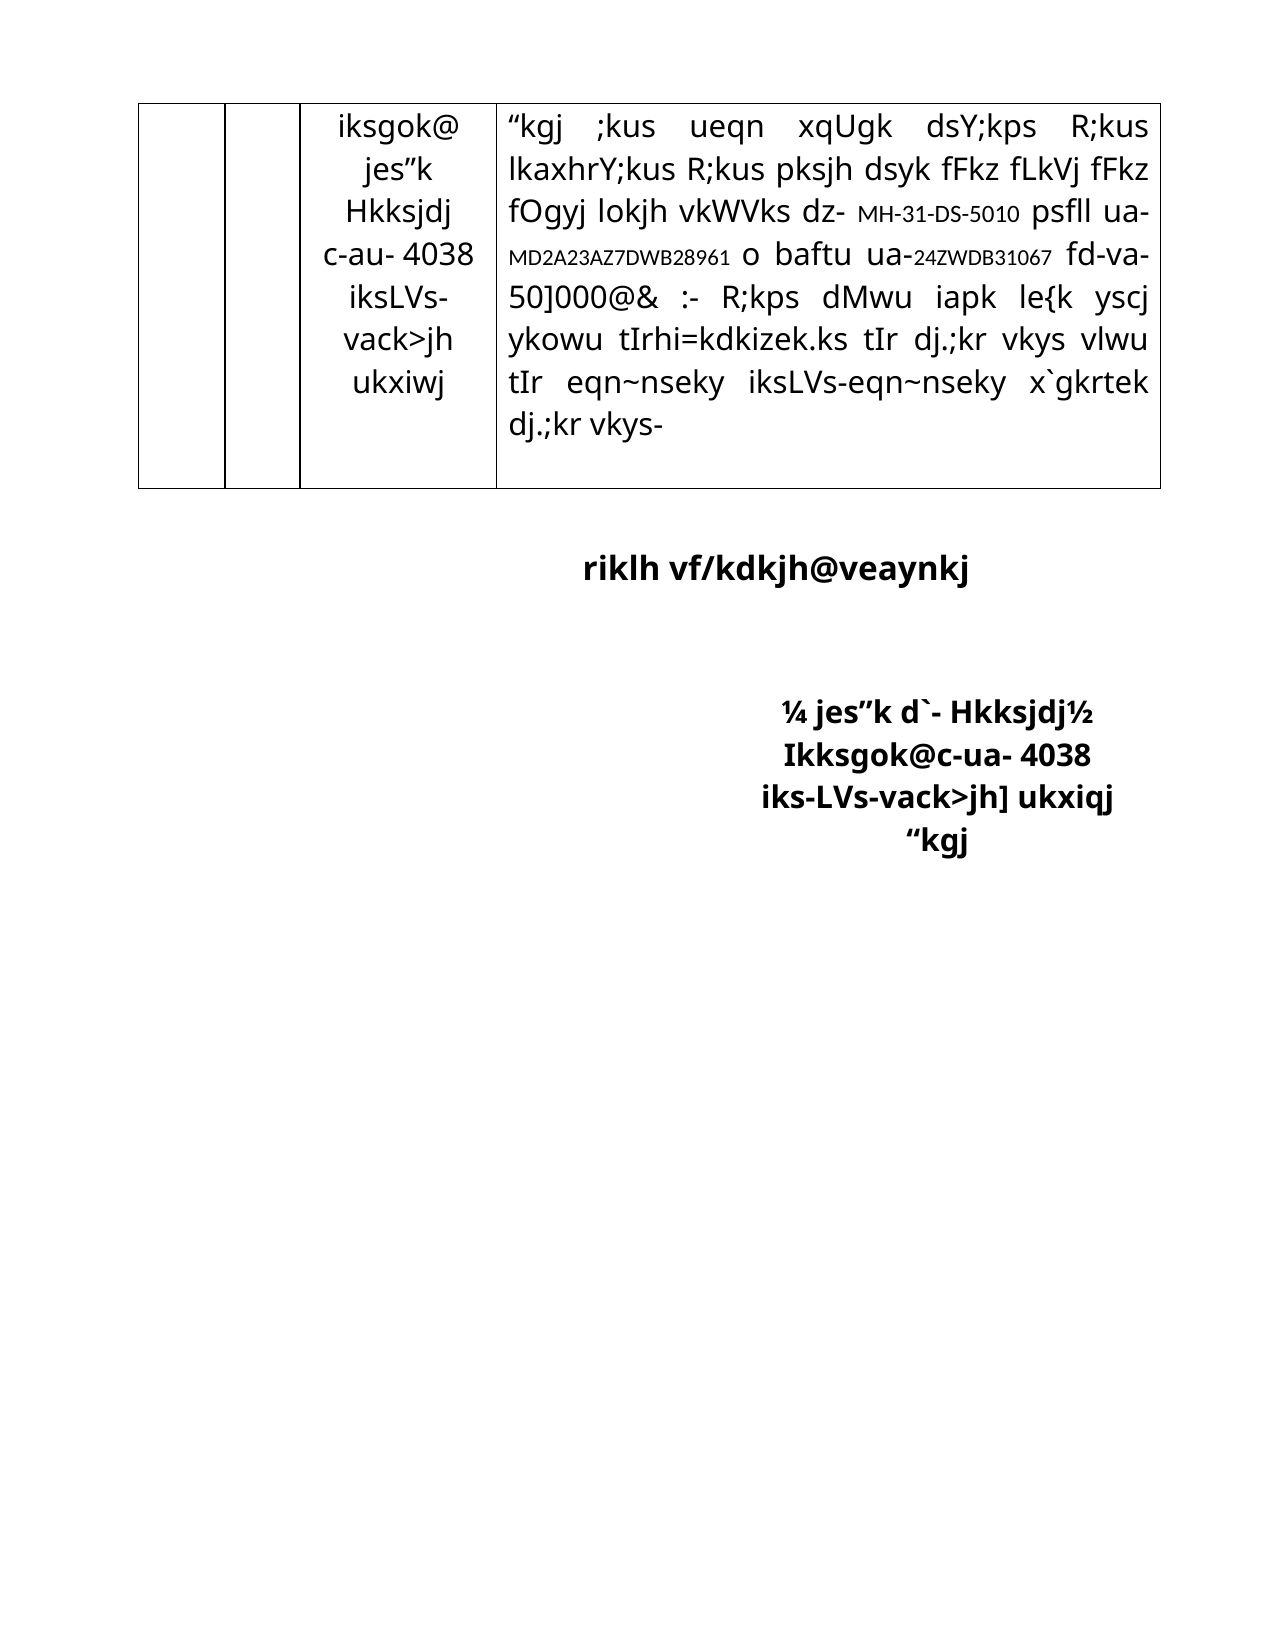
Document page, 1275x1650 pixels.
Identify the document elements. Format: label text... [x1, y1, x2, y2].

text iks-LVs-vack>jh] ukxiqj “kgj [750, 776, 1125, 861]
text Ikksgok@c-ua- 4038 [750, 733, 1125, 776]
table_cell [301, 104, 496, 488]
text ¼ jes”k d`- Hkksjdj½ [750, 690, 1125, 733]
table_cell [139, 104, 224, 488]
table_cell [497, 104, 1160, 488]
table_cell [226, 104, 299, 488]
text riklh vf/kdkjh@veaynkj [150, 544, 1125, 590]
